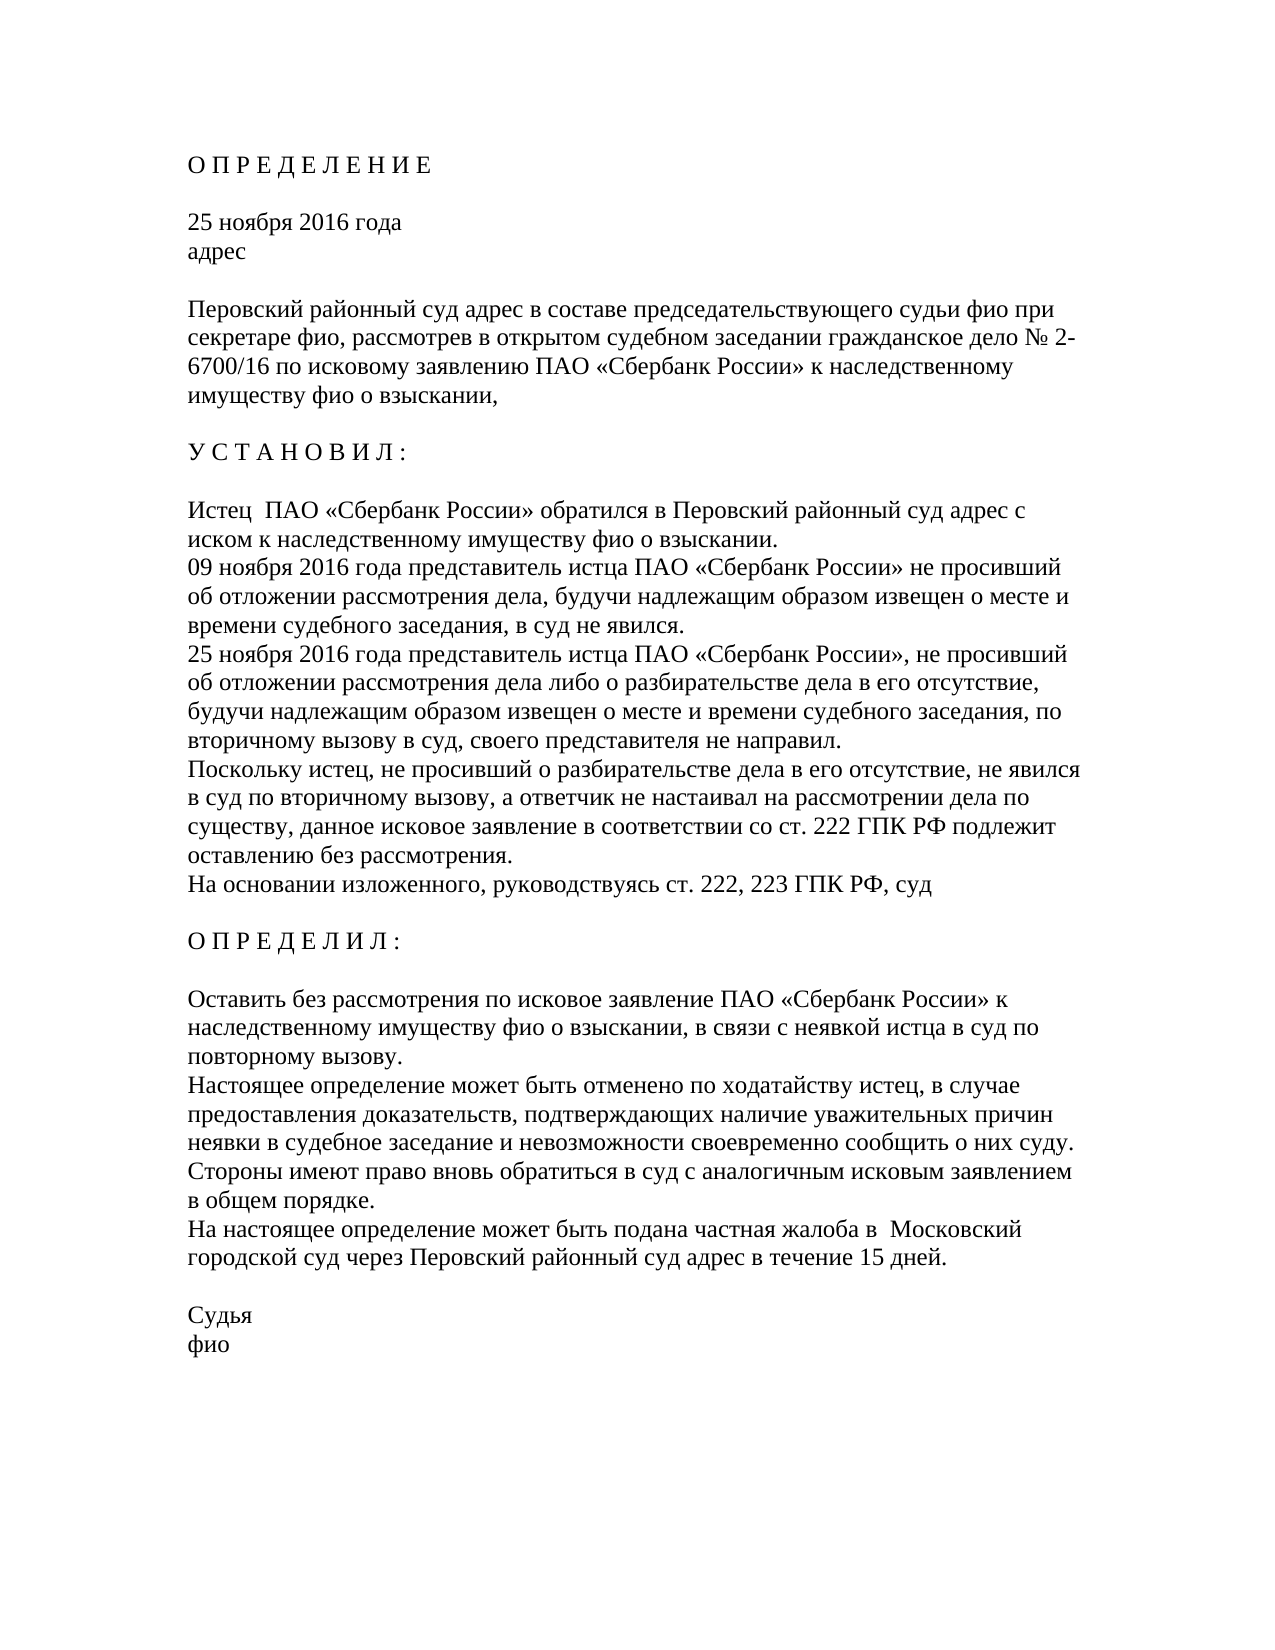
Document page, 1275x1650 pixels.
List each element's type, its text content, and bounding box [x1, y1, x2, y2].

text На основании изложенного, руководствуясь ст. 222, 223 ГПК РФ, суд [187, 869, 1087, 897]
text Истец ПАО «Сбербанк России» обратился в Перовский районный суд адрес с иском к наследственному имуществу фио о взыскании. [187, 495, 1087, 552]
text О П Р Е Д Е Л Е Н И Е [187, 150, 1087, 179]
text Поскольку истец, не просивший о разбирательстве дела в его отсутствие, не явился в суд по вторичному вызову, а ответчик не настаивал на рассмотрении дела по существу, данное исковое заявление в соответствии со ст. 222 ГПК РФ подлежит оставлению без рассмотрения. [187, 754, 1087, 869]
text Судья [187, 1300, 1087, 1329]
text Перовский районный суд адрес в составе председательствующего судьи фио при секретаре фио, рассмотрев в открытом судебном заседании гражданское дело № 2-6700/16 по исковому заявлению ПАО «Сбербанк России» к наследственному имуществу фио о взыскании, [187, 294, 1087, 409]
text Оставить без рассмотрения по исковое заявление ПАО «Сбербанк России» к наследственному имуществу фио о взыскании, в связи с неявкой истца в суд по повторному вызову. [187, 984, 1087, 1070]
text 25 ноября 2016 года адрес [187, 207, 1087, 265]
text У С Т А Н О В И Л : [187, 437, 1087, 466]
text На настоящее определение может быть подана частная жалоба в Московский городской суд через Перовский районный суд адрес в течение 15 дней. [187, 1214, 1087, 1271]
text Стороны имеют право вновь обратиться в суд с аналогичным исковым заявлением в общем порядке. [187, 1156, 1087, 1214]
text Настоящее определение может быть отменено по ходатайству истец, в случае предоставления доказательств, подтверждающих наличие уважительных причин неявки в судебное заседание и невозможности своевременно сообщить о них суду. [187, 1070, 1087, 1156]
text фио [187, 1329, 1087, 1357]
text О П Р Е Д Е Л И Л : [187, 926, 1087, 955]
text 09 ноября 2016 года представитель истца ПАО «Сбербанк России» не просивший об отложении рассмотрения дела, будучи надлежащим образом извещен о месте и времени судебного заседания, в суд не явился. [187, 552, 1087, 639]
text 25 ноября 2016 года представитель истца ПАО «Сбербанк России», не просивший об отложении рассмотрения дела либо о разбирательстве дела в его отсутствие, будучи надлежащим образом извещен о месте и времени судебного заседания, по вторичному вызову в суд, своего представителя не направил. [187, 639, 1087, 754]
